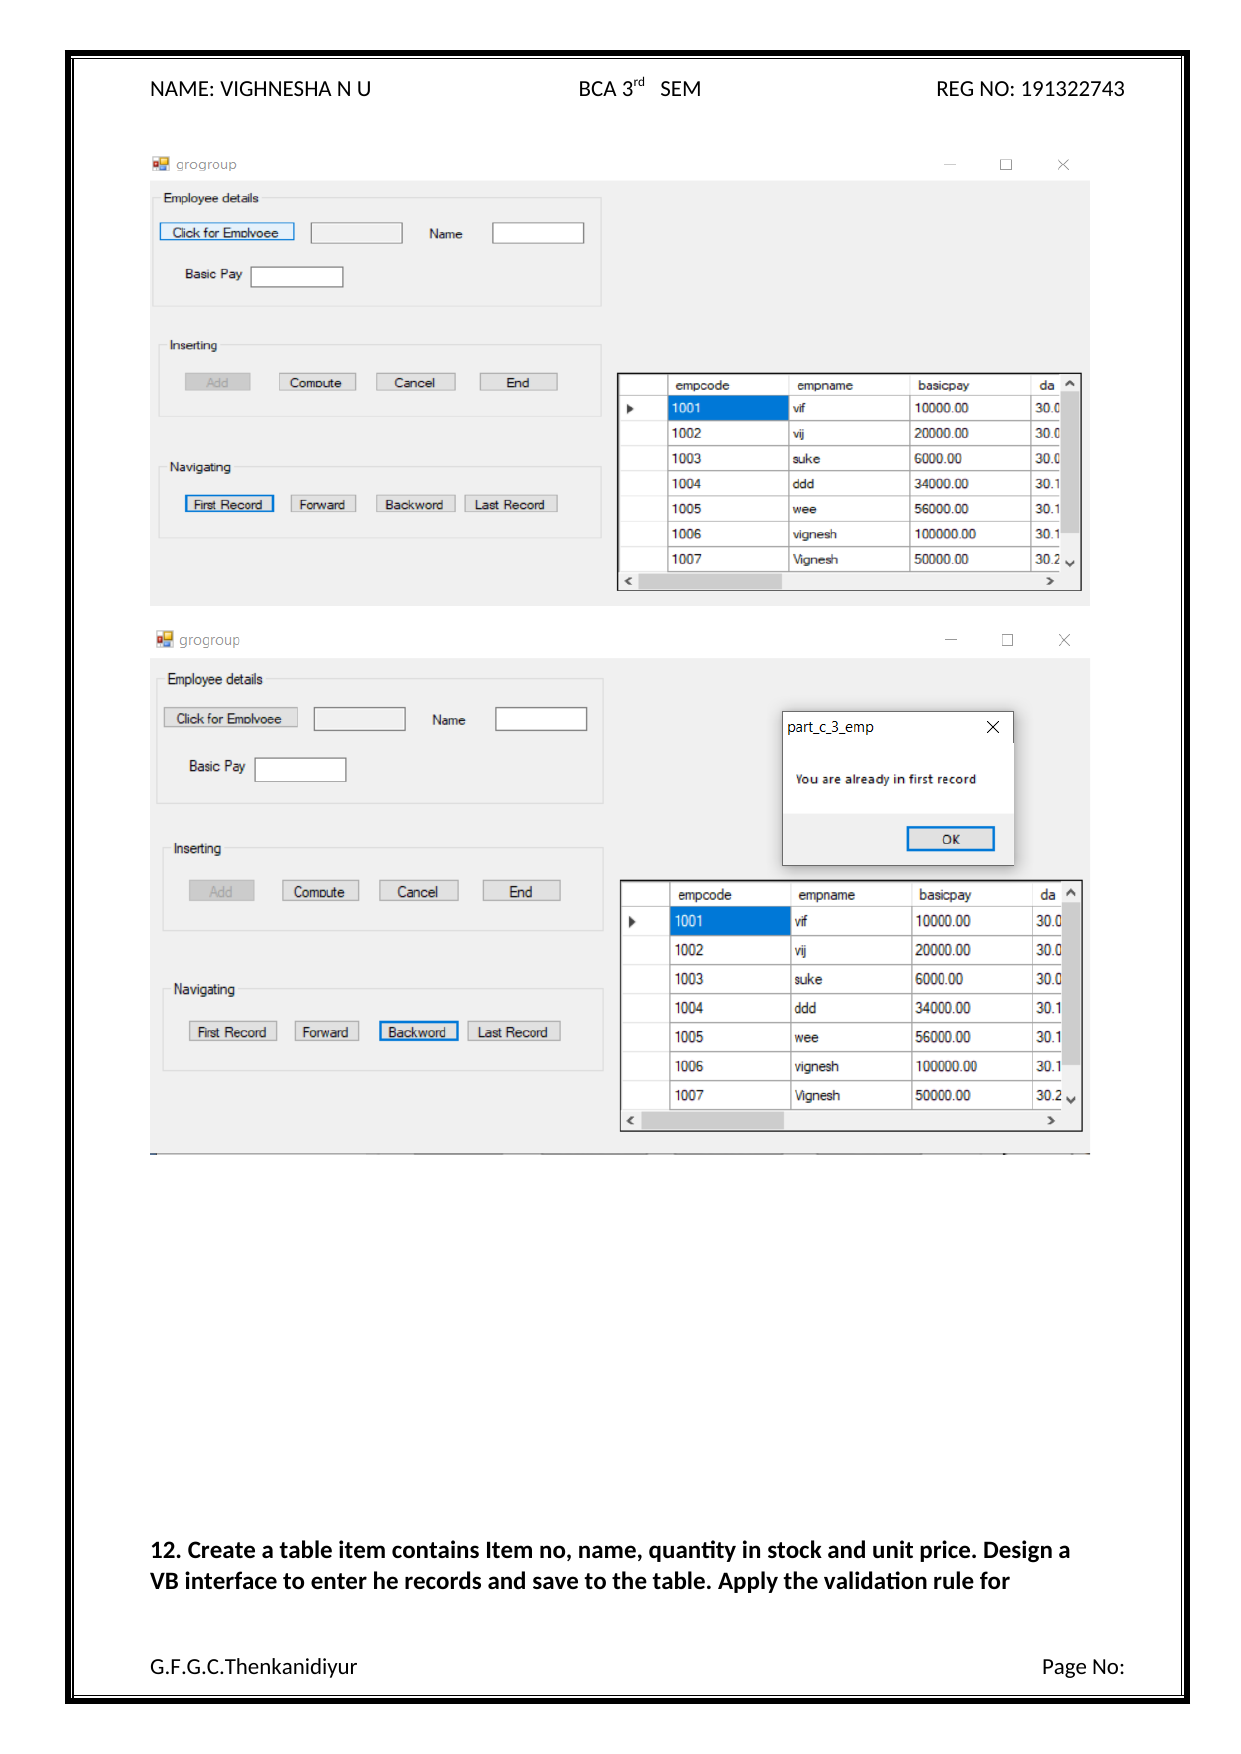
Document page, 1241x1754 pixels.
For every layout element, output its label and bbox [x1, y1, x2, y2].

picture [150, 626, 1091, 1155]
text [150, 1534, 1090, 1596]
picture [150, 150, 1090, 606]
